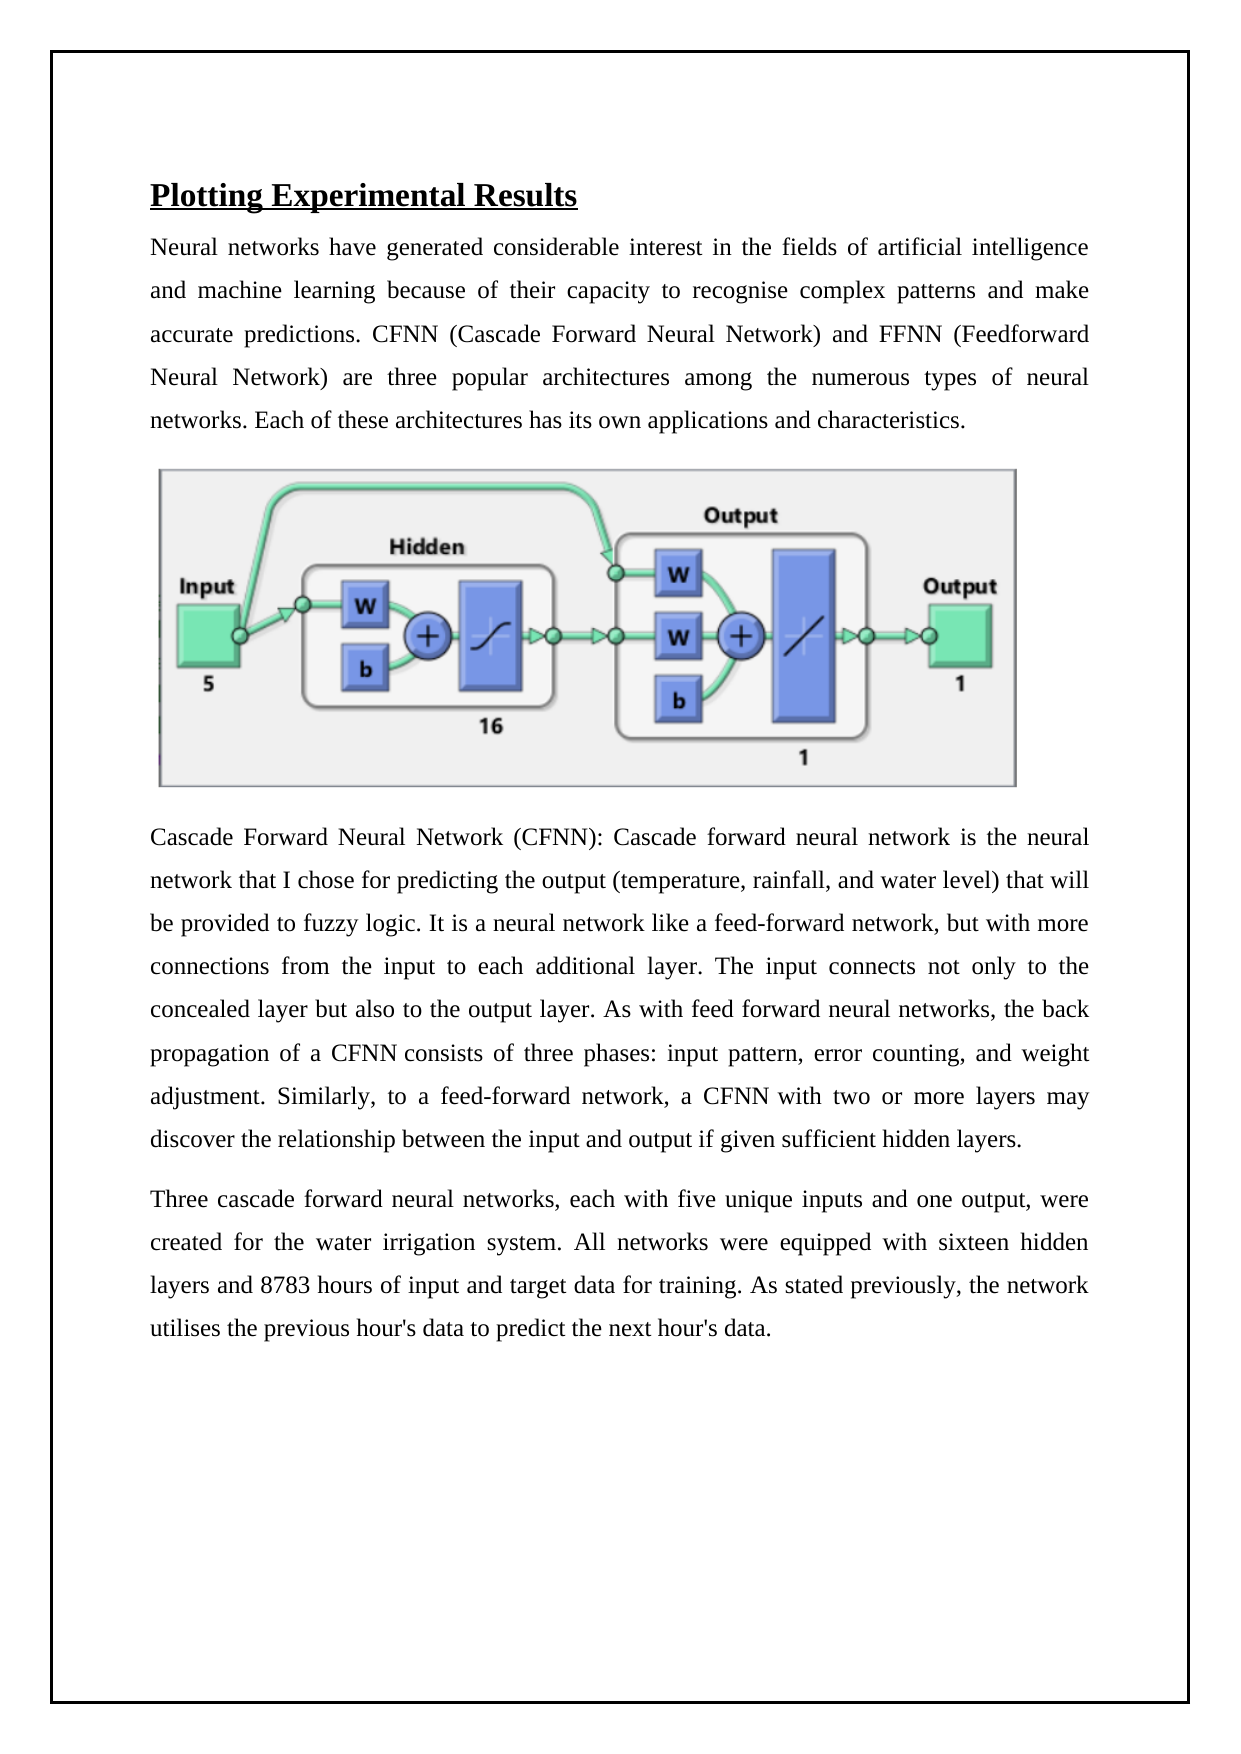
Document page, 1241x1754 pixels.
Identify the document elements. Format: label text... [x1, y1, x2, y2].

picture [150, 464, 1022, 791]
subtitle Plotting Experimental Results [150, 175, 1090, 213]
text Cascade Forward Neural Network (CFNN): Cascade forward neural network is the neural network that I chose for predicting the output (temperature, rainfall, and water level) that will be provided to fuzzy logic. It is a neural network like a feed-forward network, but with more connections from the input to each additional layer. The input connects not only to the concealed layer but also to the output layer. As with feed forward neural networks, the back propagation of a CFNN consists of three phases: input pattern, error counting, and weight adjustment. Similarly, to a feed-forward network, a CFNN with two or more layers may discover the relationship between the input and output if given sufficient hidden layers. [150, 822, 1090, 1153]
text Three cascade forward neural networks, each with five unique inputs and one output, were created for the water irrigation system. All networks were equipped with sixteen hidden layers and 8783 hours of input and target data for training. As stated previously, the network utilises the previous hour's data to predict the next hour's data. [150, 1184, 1090, 1342]
text Neural networks have generated considerable interest in the fields of artificial intelligence and machine learning because of their capacity to recognise complex patterns and make accurate predictions. CFNN (Cascade Forward Neural Network) and FFNN (Feedforward Neural Network) are three popular architectures among the numerous types of neural networks. Each of these architectures has its own applications and characteristics. [150, 232, 1090, 434]
